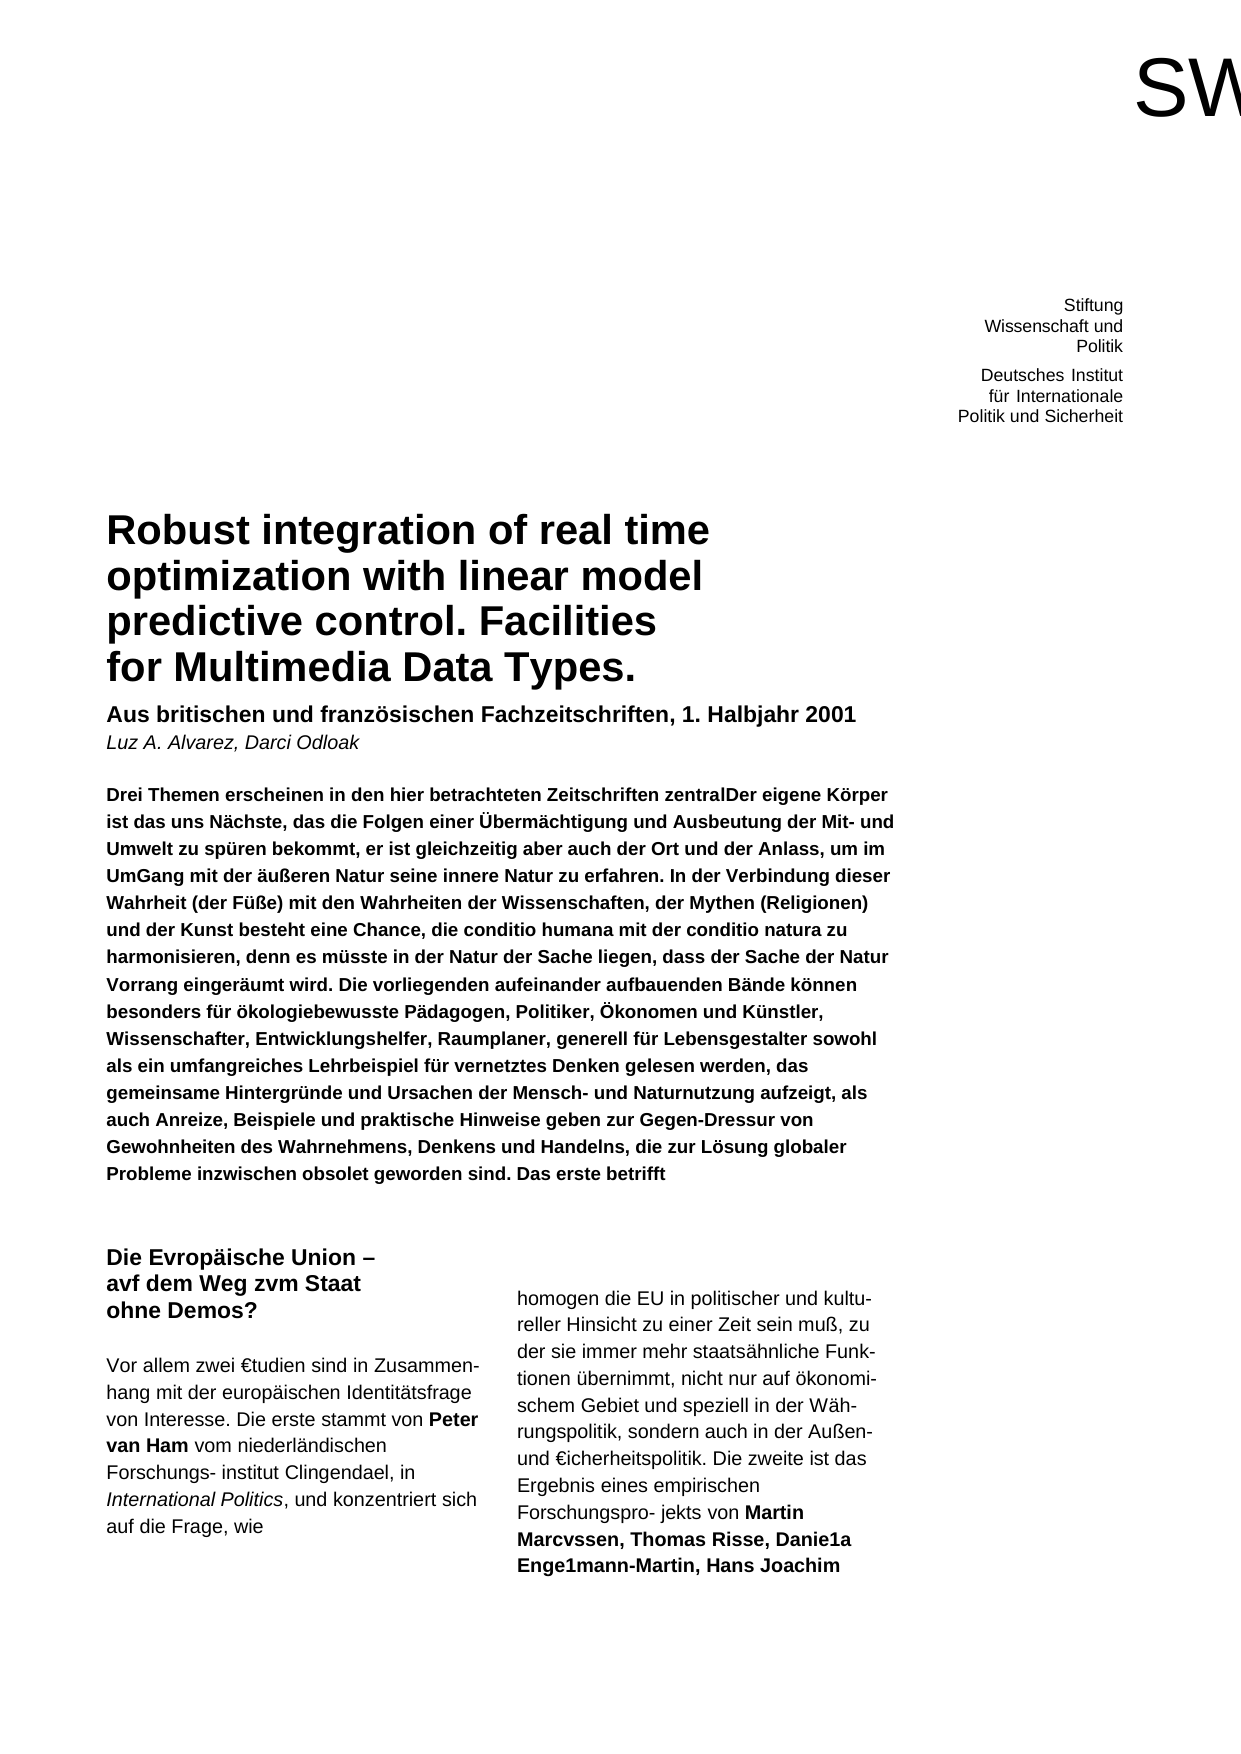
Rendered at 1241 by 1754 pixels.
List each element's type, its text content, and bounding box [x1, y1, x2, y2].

text Politik [94, 336, 1123, 356]
text Stiftung Wissenschaft und [982, 295, 1123, 336]
text Luz A. Alvarez, Darci Odloak [106, 731, 1134, 754]
text Drei Themen erscheinen in den hier betrachteten Zeitschriften zentralDer eigene Körper ist das uns Nächste, das die Folgen einer Übermächtigung und Ausbeutung der Mit- und Umwelt zu spüren bekommt, er ist gleichzeitig aber auch der Ort und der Anlass, um im UmGang mit der äußeren Natur seine innere Natur zu erfahren. In der Verbindung dieser Wahrheit (der Füße) mit den Wahrheiten der Wissenschaften, der Mythen (Religionen) und der Kunst besteht eine Chance, die conditio humana mit der conditio natura zu harmonisieren, denn es müsste in der Natur der Sache liegen, dass der Sache der Natur Vorrang eingeräumt wird. Die vorliegenden aufeinander aufbauenden Bände können besonders für ökologiebewusste Pädagogen, Politiker, Ökonomen und Künstler, Wissenschafter, Entwicklungshelfer, Raumplaner, generell für Lebensgestalter sowohl als ein umfangreiches Lehrbeispiel für vernetztes Denken gelesen werden, das gemeinsame Hintergründe und Ursachen der Mensch- und Naturnutzung aufzeigt, als auch Anreize, Beispiele und praktische Hinweise geben zur Gegen-Dressur von Gewohnheiten des Wahrnehmens, Denkens und Handelns, die zur Lösung globaler Probleme inzwischen obsolet geworden sind. Das erste betrifft [106, 784, 897, 1184]
text Deutsches Institut für Internationale Politik und Sicherheit [949, 365, 1123, 426]
text Robust integration of real time optimization with linear model predictive control. Facilities for Multimedia Data Types. [106, 508, 718, 690]
subtitle Aus britischen und französischen Fachzeitschriften, 1. Halbjahr 2001 [106, 701, 1134, 727]
subtitle Die Evropäische Union – avf dem Weg zvm Staat ohne Demos? [106, 1243, 376, 1323]
subtitle Vor allem zwei €tudien sind in Zusammen- hang mit der europäischen Identitätsfrage von Interesse. Die erste stammt von Peter van Ham vom niederländischen Forschungs- institut Clingendael, in International Politics, und konzentriert sich auf die Frage, wie [106, 1354, 490, 1537]
text homogen die EU in politischer und kultu- reller Hinsicht zu einer Zeit sein muß, zu der sie immer mehr staatsähnliche Funk- tionen übernimmt, nicht nur auf ökonomi- schem Gebiet und speziell in der Wäh- rungspolitik, sondern auch in der Außen- und €icherheitspolitik. Die zweite ist das Ergebnis eines empirischen Forschungspro- jekts von Martin Marcvssen, Thomas Risse, Danie1a Enge1mann-Martin, Hans Joachim [517, 1286, 901, 1577]
